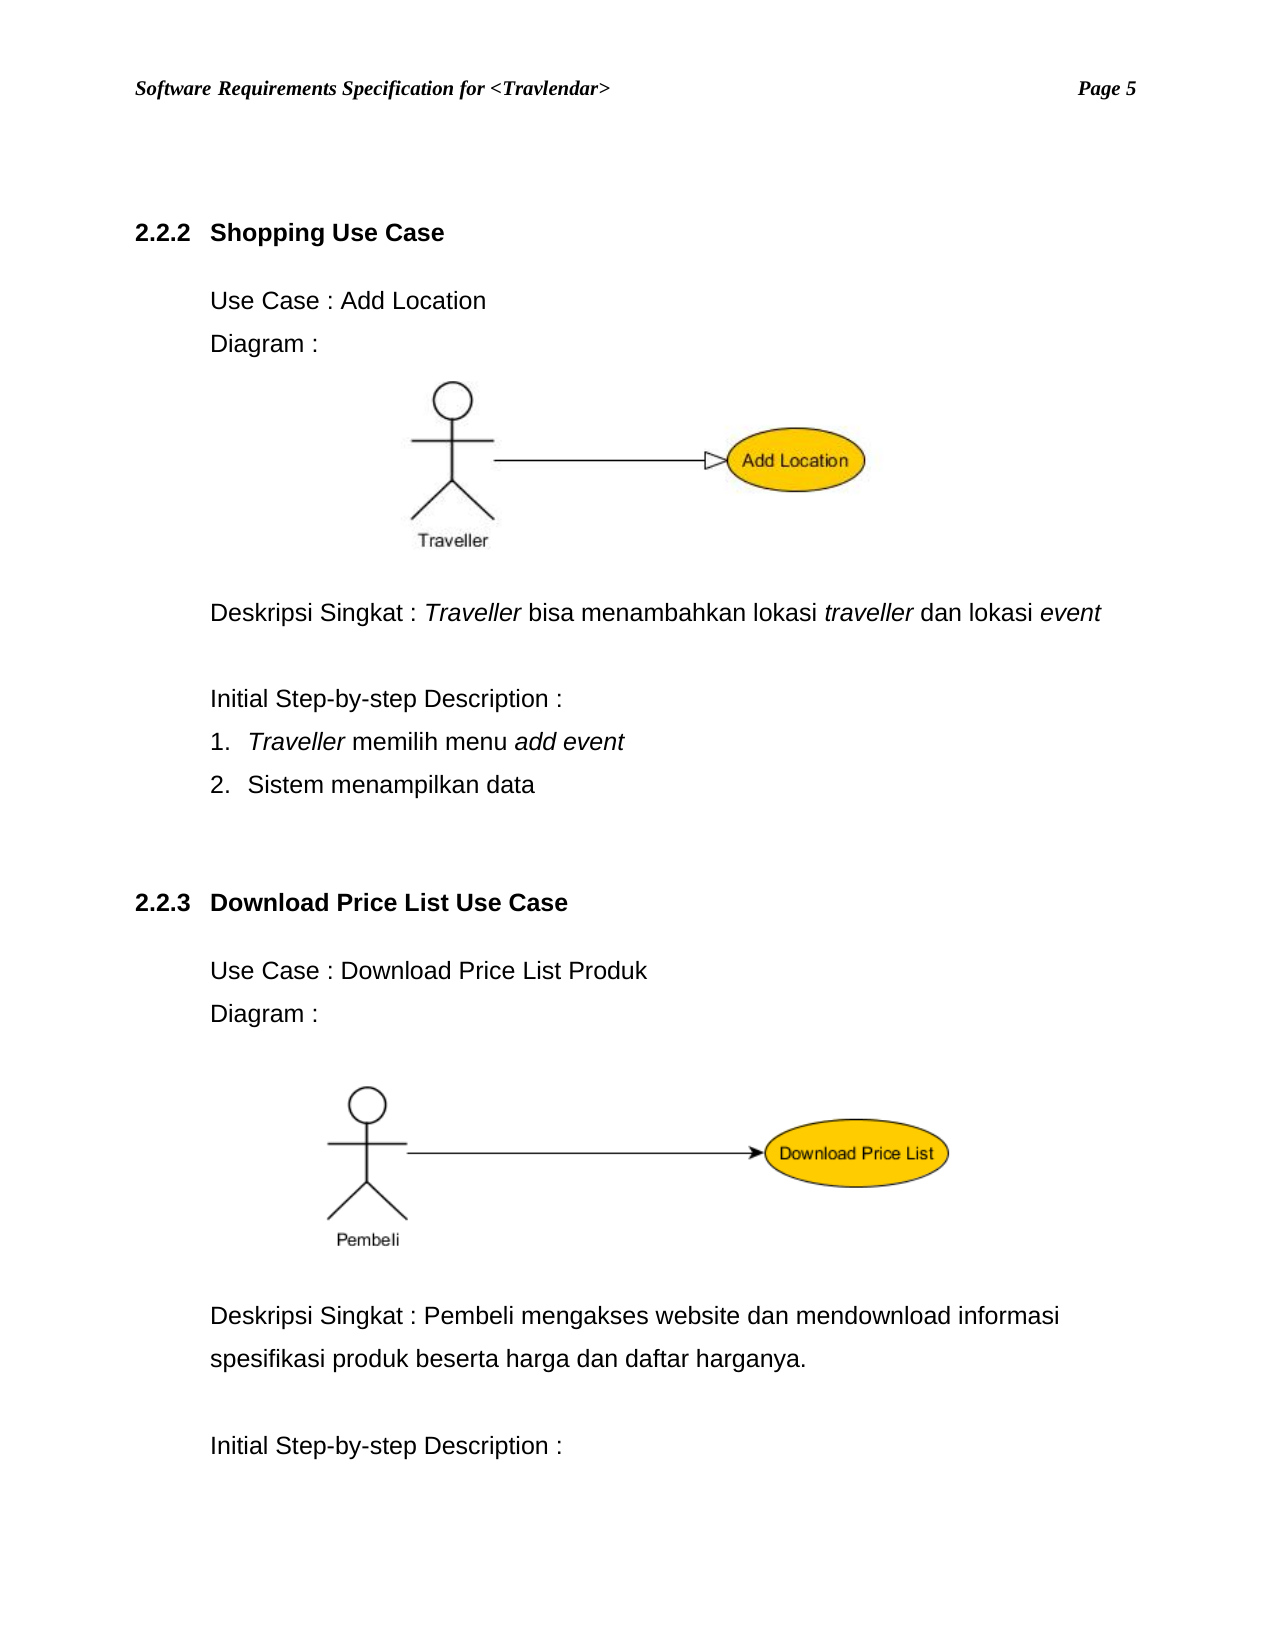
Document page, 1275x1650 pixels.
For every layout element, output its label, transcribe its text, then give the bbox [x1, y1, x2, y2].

picture [307, 1066, 968, 1273]
text Use Case : Add Location [135, 286, 1140, 315]
text Diagram : [135, 329, 1140, 358]
text Initial Step-by-step Description : [135, 1431, 1140, 1459]
text Deskripsi Singkat : Pembeli mengakses website dan mendownload informasi spesifikasi produk beserta harga dan daftar harganya. [210, 1301, 1140, 1373]
text Deskripsi Singkat : Traveller bisa menambahkan lokasi traveller dan lokasi event [210, 597, 1140, 626]
text Use Case : Download Price List Produk [135, 956, 1140, 985]
picture [391, 360, 884, 575]
list Traveller memilih menu add event [210, 727, 1140, 756]
list Sistem menampilkan data [210, 770, 1140, 799]
subtitle Download Price List Use Case [135, 888, 1140, 917]
text Diagram : [135, 999, 1140, 1028]
subtitle Shopping Use Case [135, 218, 1140, 247]
text Initial Step-by-step Description : [135, 684, 1140, 712]
